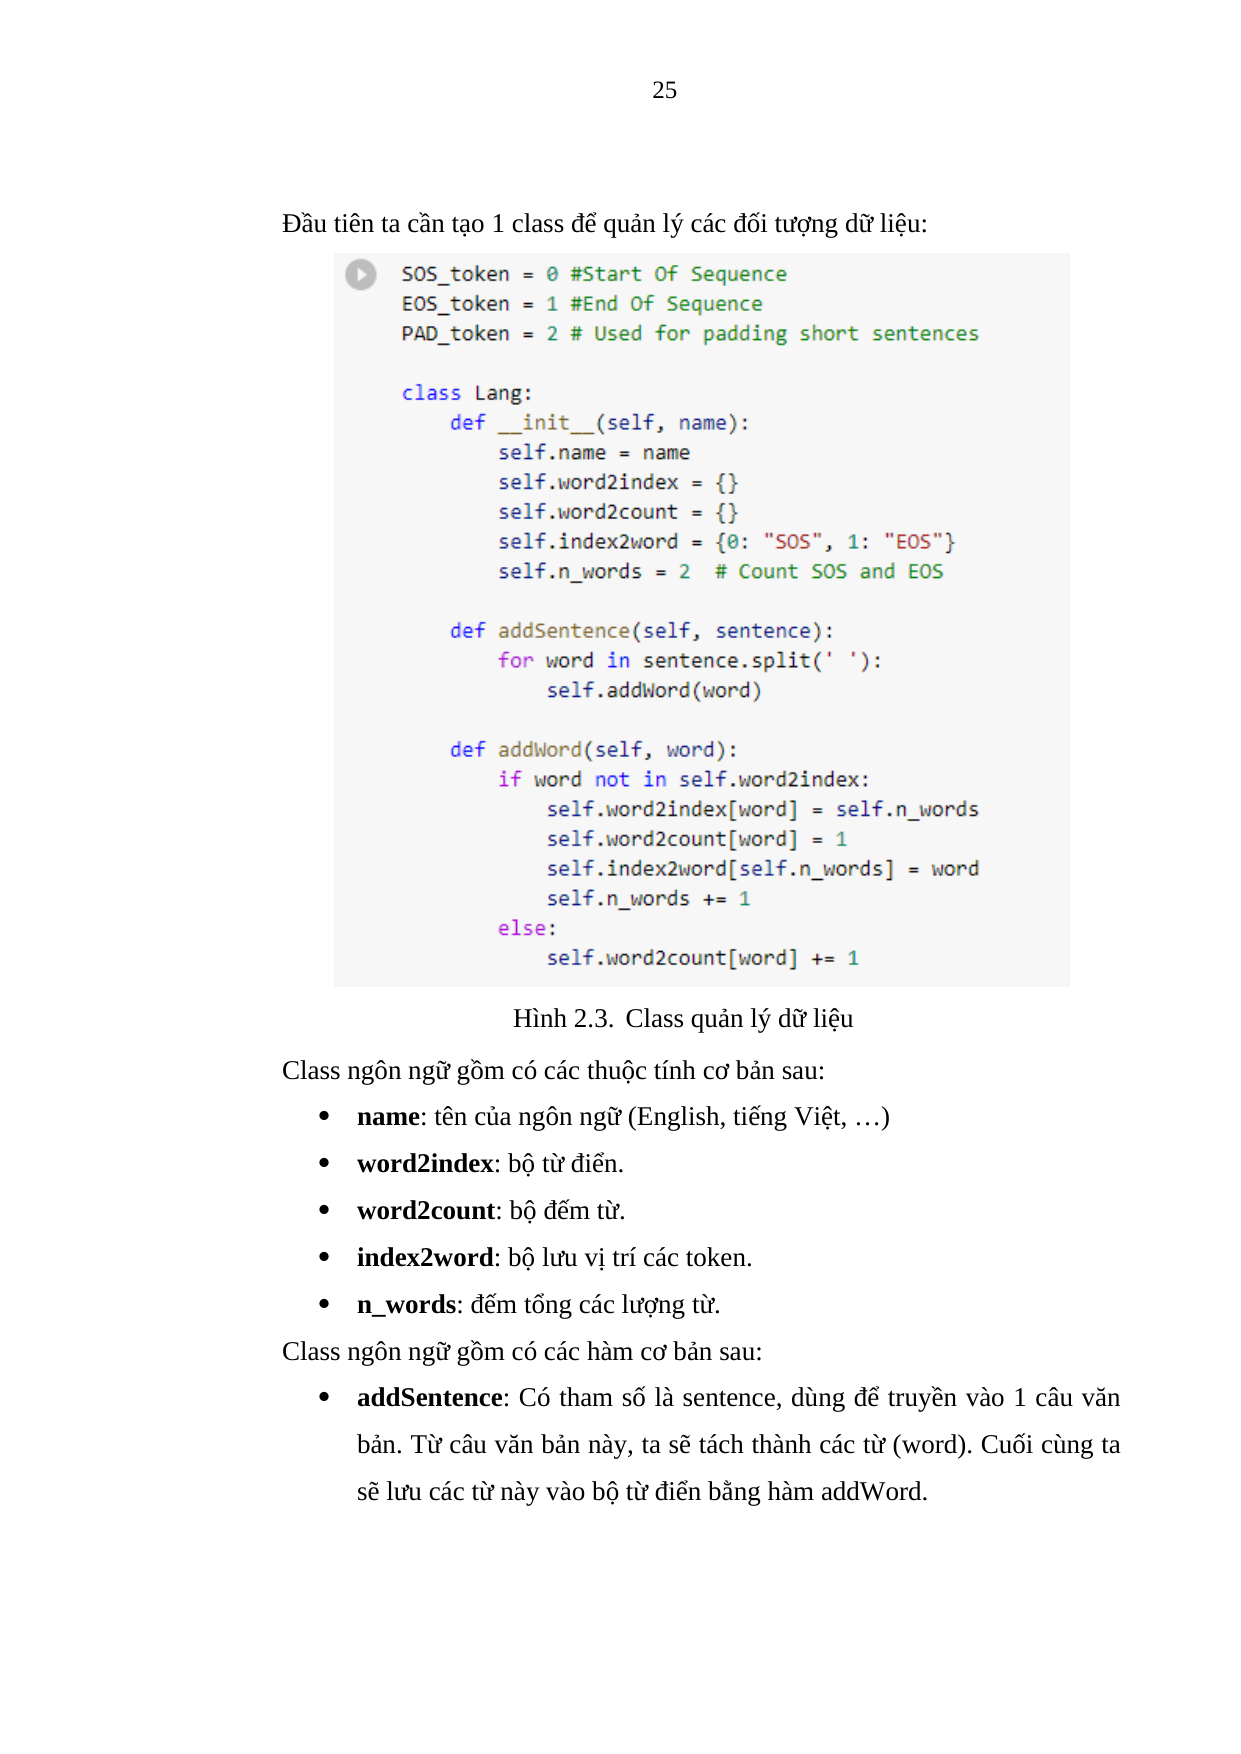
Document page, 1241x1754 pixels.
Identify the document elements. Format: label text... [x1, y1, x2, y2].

text Class ngôn ngữ gồm có các thuộc tính cơ bản sau: [207, 1054, 1122, 1085]
list word2count: bộ đếm từ. [319, 1194, 1122, 1225]
list index2word: bộ lưu vị trí các token. [319, 1241, 1122, 1272]
picture [333, 253, 1070, 987]
list n_words: đếm tổng các lượng từ. [319, 1288, 1122, 1319]
list name: tên của ngôn ngữ (English, tiếng Việt, …) [319, 1100, 1122, 1132]
list Class quản lý dữ liệu [244, 1002, 1122, 1033]
list word2index: bộ từ điển. [319, 1147, 1122, 1178]
text Đầu tiên ta cần tạo 1 class để quản lý các đối tượng dữ liệu: [207, 207, 1122, 238]
list addSentence: Có tham số là sentence, dùng để truyền vào 1 câu văn bản. Từ câu văn bản này, ta sẽ tách thành các từ (word). Cuối cùng ta sẽ lưu các từ này vào bộ từ điển bằng hàm addWord. [319, 1381, 1122, 1506]
text Class ngôn ngữ gồm có các hàm cơ bản sau: [207, 1335, 1122, 1366]
